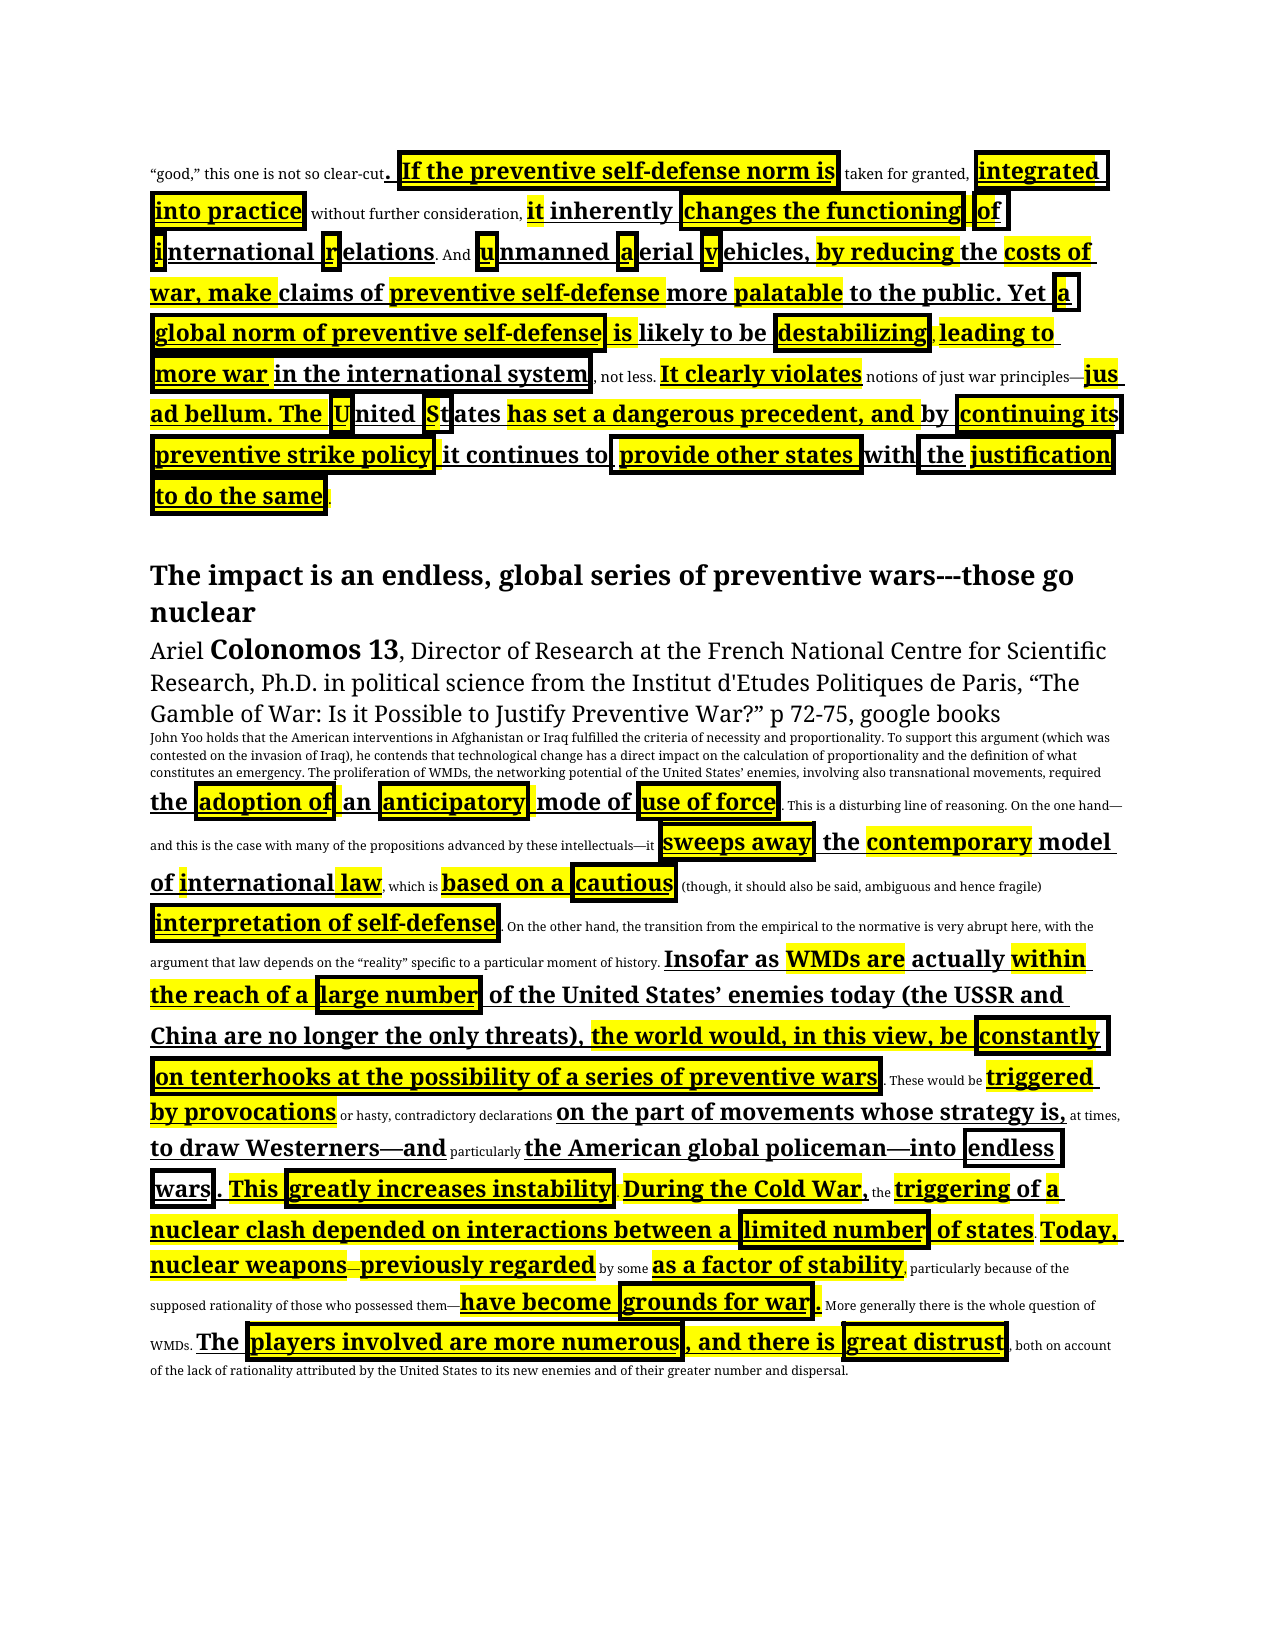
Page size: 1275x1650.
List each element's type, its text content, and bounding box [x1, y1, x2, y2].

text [150, 150, 1125, 516]
text Ariel Colonomos 13, Director of Research at the French National Centre for Scientific Research, Ph.D. in political science from the Institut d'Etudes Politiques de Paris, “The Gamble of War: Is it Possible to Justify Preventive War?” p 72-75, google books [150, 630, 1125, 729]
text John Yoo holds that the American interventions in Afghanistan or Iraq fulfilled the criteria of necessity and proportionality. To support this argument (which was contested on the invasion of Iraq), he contends that technological change has a direct impact on the calculation of proportionality and the definition of what constitutes an emergency. The proliferation of WMDs, the networking potential of the United States’ enemies, involving also transnational movements, required the adoption of an anticipatory mode of use of force. This is a disturbing line of reasoning. On the one hand—and this is the case with many of the propositions advanced by these intellectuals—it sweeps away the contemporary model of international law, which is based on a cautious (though, it should also be said, ambiguous and hence fragile) interpretation of self-defense. On the other hand, the transition from the empirical to the normative is very abrupt here, with the argument that law depends on the “reality” specific to a particular moment of history. Insofar as WMDs are actually within the reach of a large number of the United States’ enemies today (the USSR and China are no longer the only threats), the world would, in this view, be constantly on tenterhooks at the possibility of a series of preventive wars. These would be triggered by provocations or hasty, contradictory declarations on the part of movements whose strategy is, at times, to draw Westerners—and particularly the American global policeman—into endless wars. This greatly increases instability. During the Cold War, the triggering of a nuclear clash depended on interactions between a limited number of states. Today, nuclear weapons—previously regarded by some as a factor of stability, particularly because of the supposed rationality of those who possessed them—have become grounds for war. More generally there is the whole question of WMDs. The players involved are more numerous, and there is great distrust, both on account of the lack of rationality attributed by the United States to its new enemies and of their greater number and dispersal. [150, 729, 1125, 1379]
subtitle The impact is an endless, global series of preventive wars---those go nuclear [150, 556, 1125, 630]
